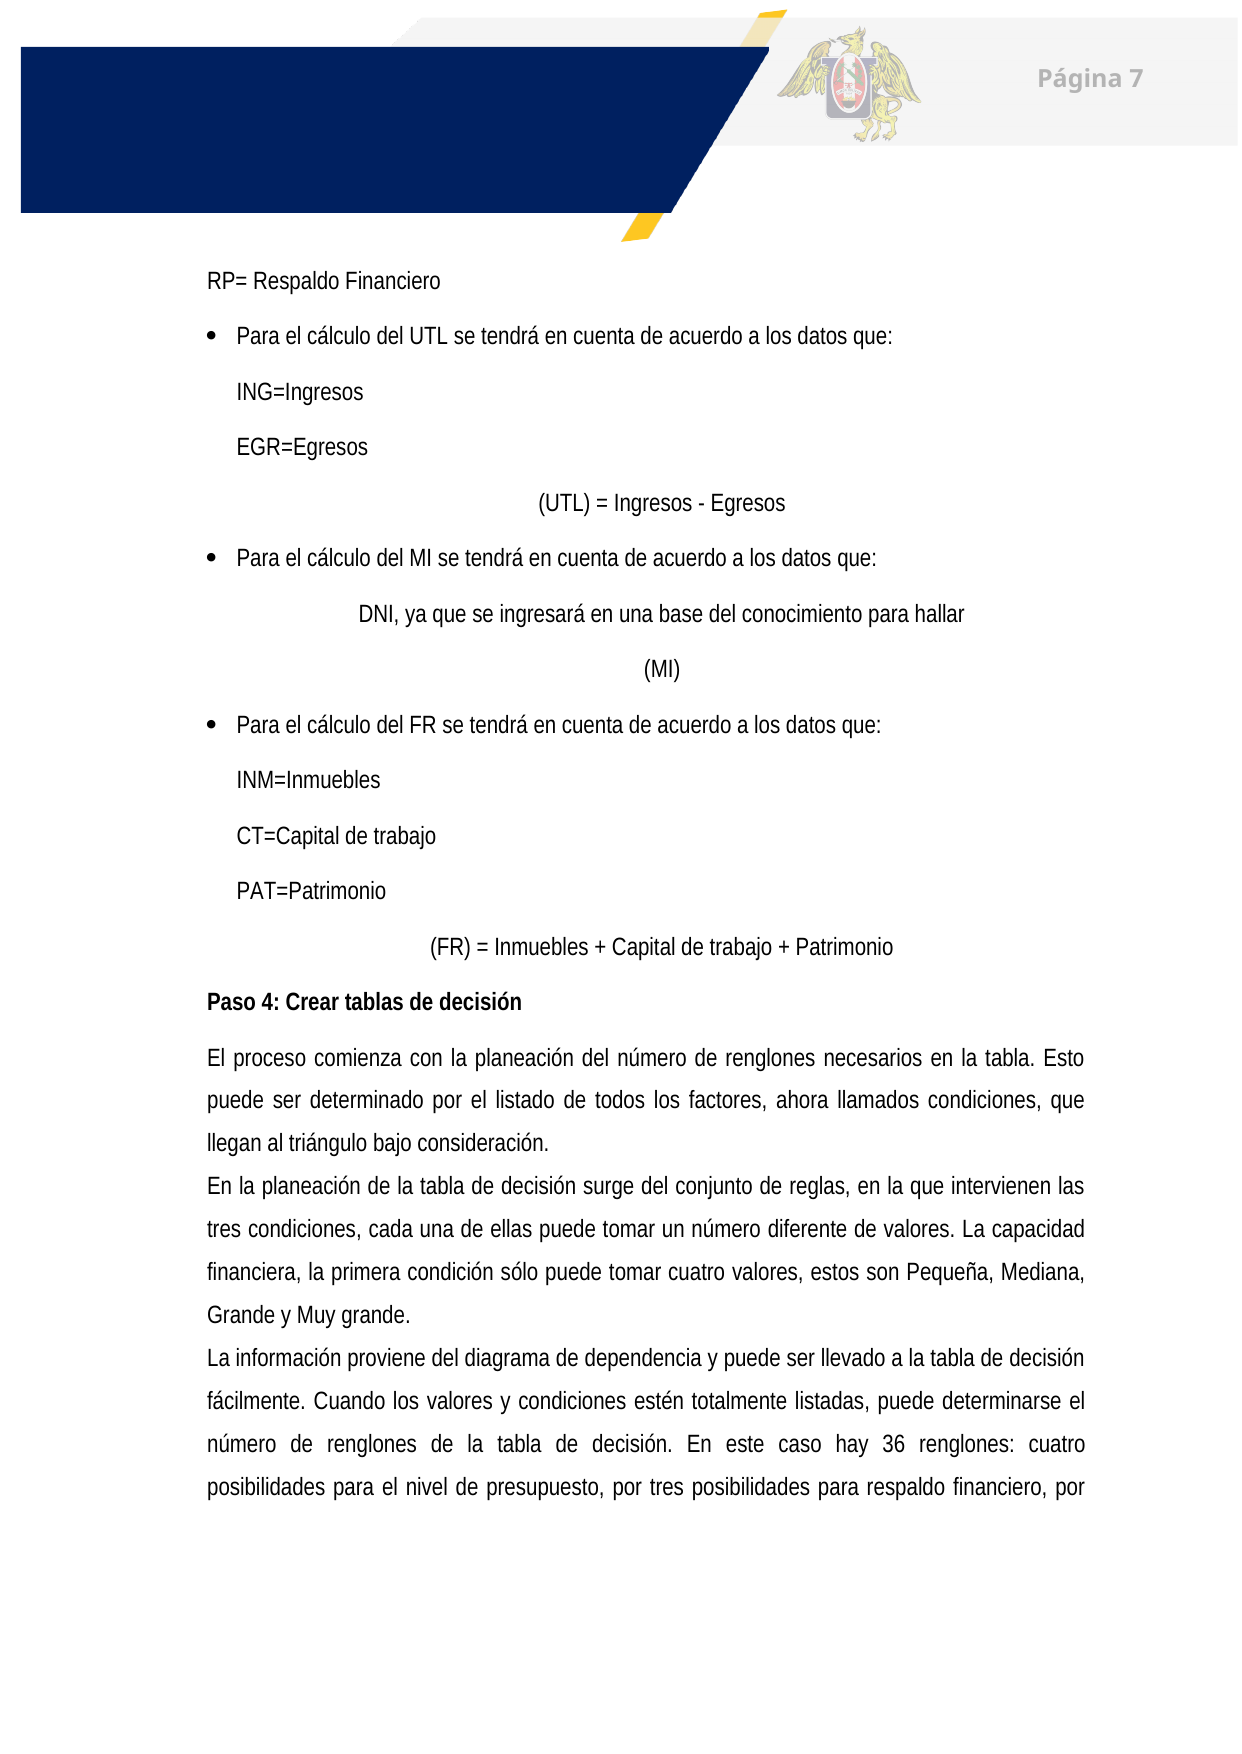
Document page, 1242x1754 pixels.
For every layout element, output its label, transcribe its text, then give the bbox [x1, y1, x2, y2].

list (FR) = Inmuebles + Capital de trabajo + Patrimonio [236, 932, 1087, 960]
text Paso 4: Crear tablas de decisión [207, 987, 1087, 1016]
list ING=Ingresos [236, 377, 1087, 406]
picture [18, 10, 1237, 242]
list PAT=Patrimonio [236, 876, 1087, 905]
list Para el cálculo del UTL se tendrá en cuenta de acuerdo a los datos que: [207, 321, 1087, 350]
text En la planeación de la tabla de decisión surge del conjunto de reglas, en la que intervienen las tres condiciones, cada una de ellas puede tomar un número diferente de valores. La capacidad financiera, la primera condición sólo puede tomar cuatro valores, estos son Pequeña, Mediana, Grande y Muy grande. [207, 1171, 1087, 1329]
list EGR=Egresos [236, 432, 1087, 461]
list (MI) [236, 654, 1087, 683]
list Para el cálculo del MI se tendrá en cuenta de acuerdo a los datos que: [207, 543, 1087, 572]
list DNI, ya que se ingresará en una base del conocimiento para hallar [236, 599, 1087, 628]
list INM=Inmuebles [236, 766, 1087, 794]
list CT=Capital de trabajo [236, 821, 1087, 849]
text El proceso comienza con la planeación del número de renglones necesarios en la tabla. Esto puede ser determinado por el listado de todos los factores, ahora llamados condiciones, que llegan al triángulo bajo consideración. [207, 1043, 1087, 1157]
text RP= Respaldo Financiero [207, 266, 1087, 294]
list (UTL) = Ingresos - Egresos [236, 488, 1087, 516]
list Para el cálculo del FR se tendrá en cuenta de acuerdo a los datos que: [207, 710, 1087, 739]
